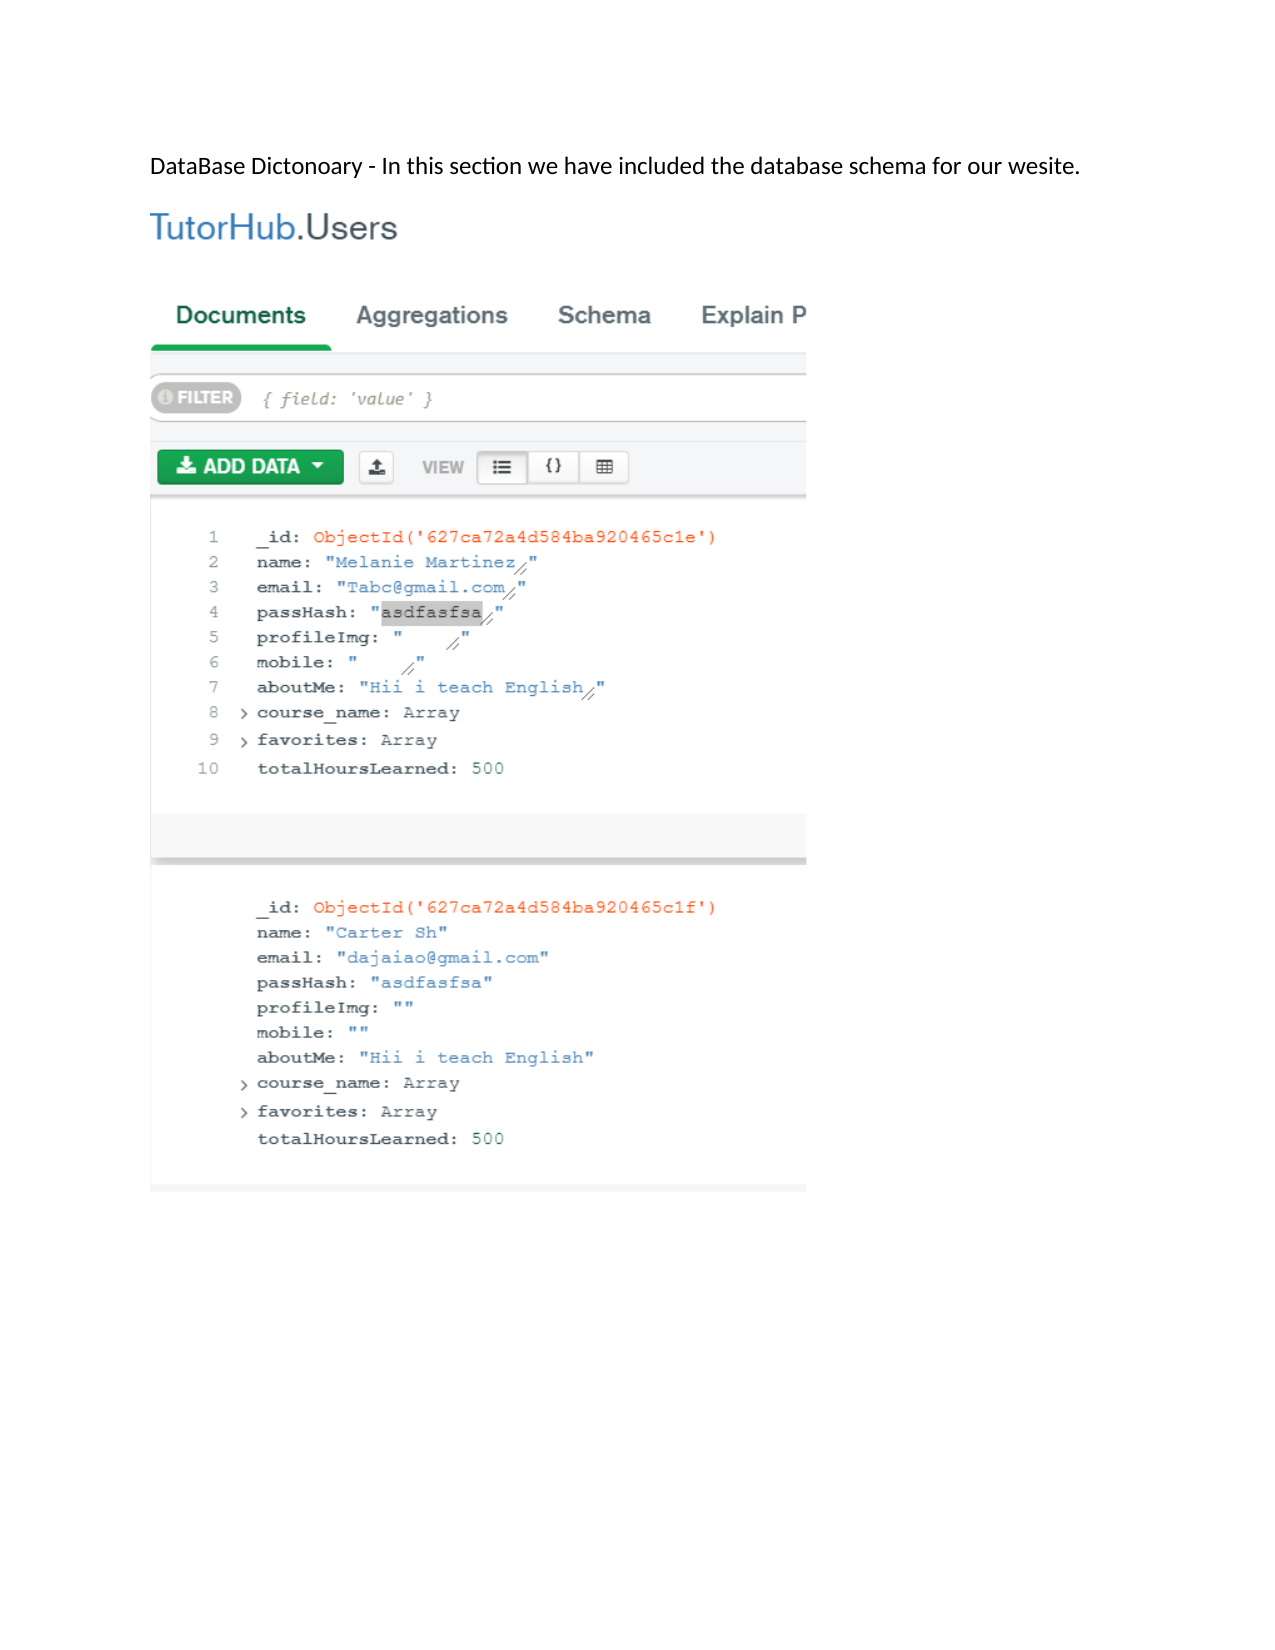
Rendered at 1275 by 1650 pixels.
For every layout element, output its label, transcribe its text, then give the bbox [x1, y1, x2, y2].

picture [150, 182, 807, 1193]
